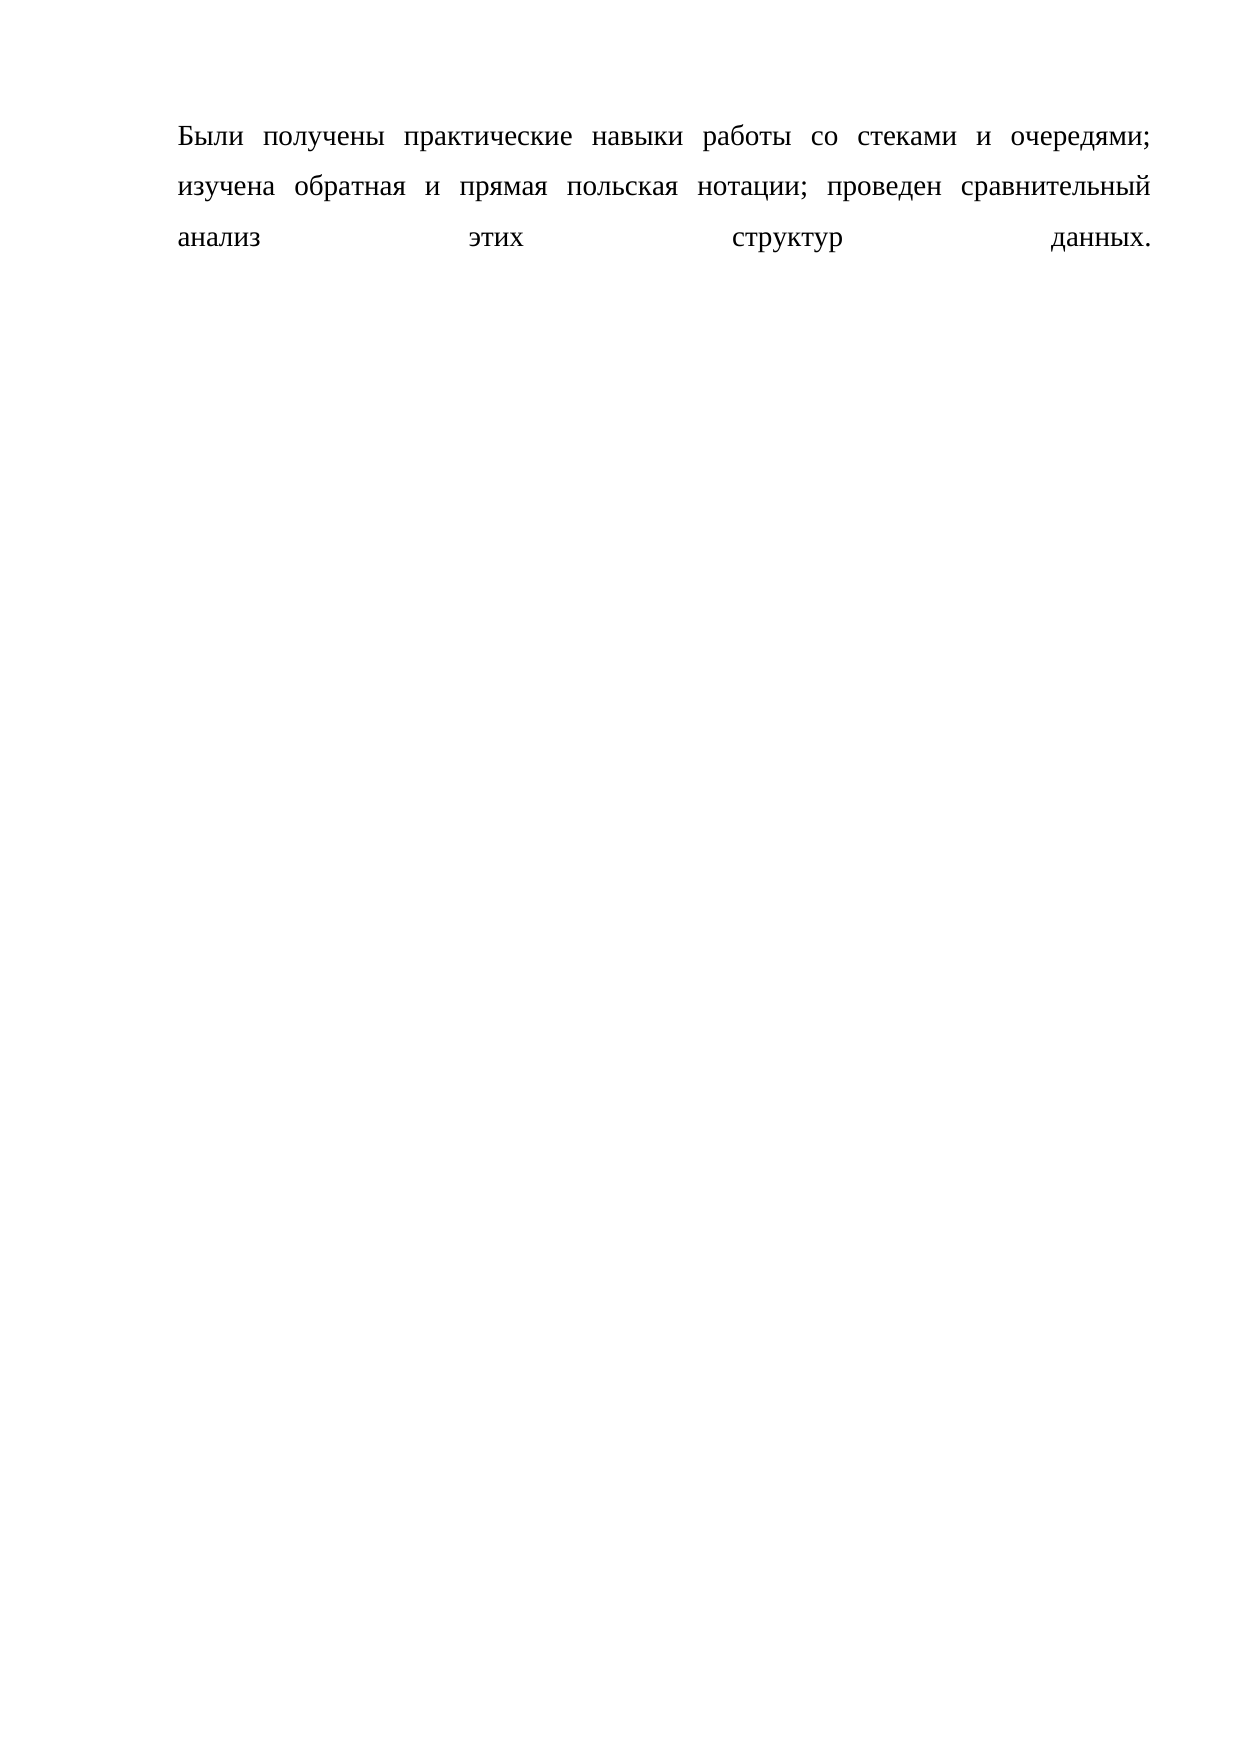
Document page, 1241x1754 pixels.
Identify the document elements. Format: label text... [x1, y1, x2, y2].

text Были получены практические навыки работы со стеками и очередями; изучена обратная и прямая польская нотации; проведен сравнительный анализ этих структур данных. [177, 118, 1152, 295]
